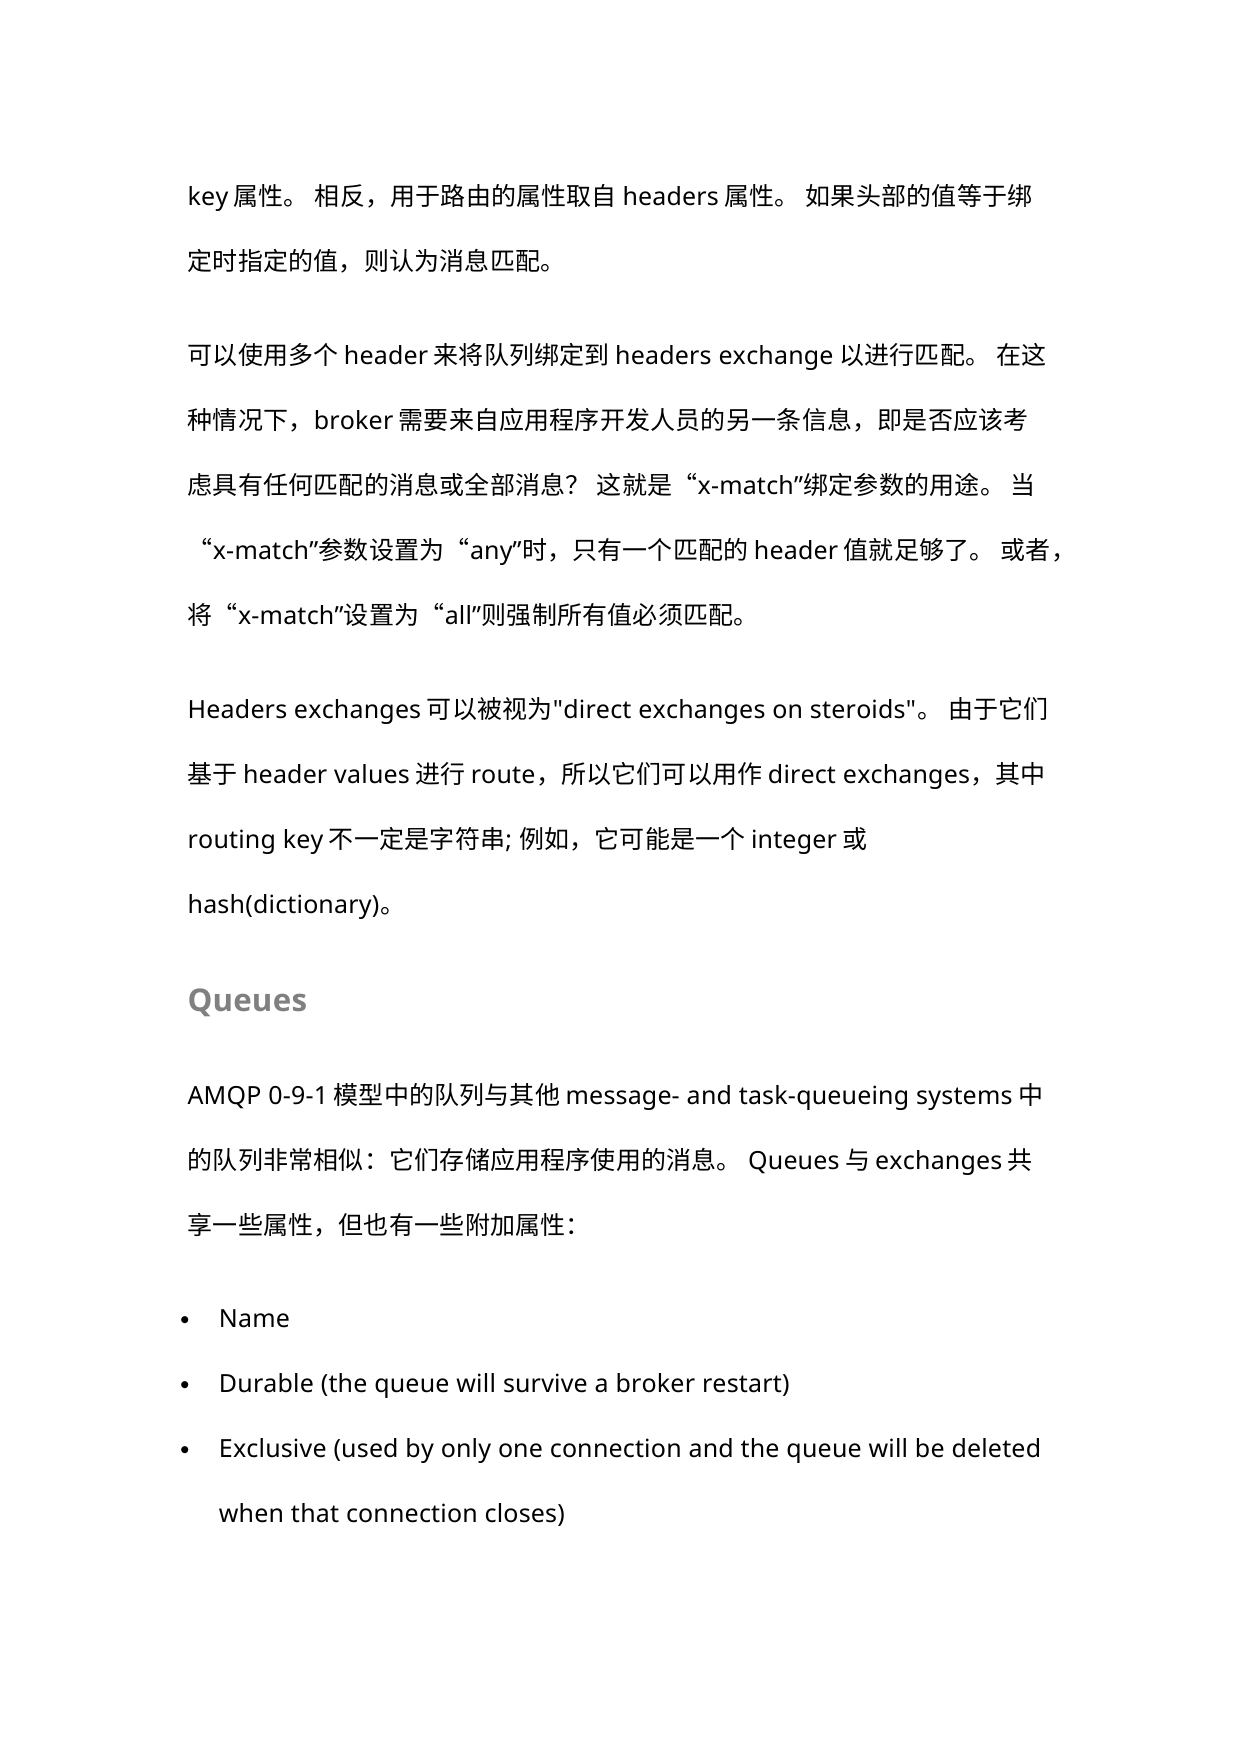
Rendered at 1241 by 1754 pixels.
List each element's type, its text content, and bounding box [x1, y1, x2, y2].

text Headers exchanges可以被视为"direct exchanges on steroids"。 由于它们基于header values进行route，所以它们可以用作direct exchanges，其中routing key不一定是字符串; 例如，它可能是一个integer或hash(dictionary)。 [187, 675, 1053, 935]
text Queues [187, 967, 1053, 1032]
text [187, 162, 1053, 292]
list Durable (the queue will survive a broker restart) [181, 1350, 1053, 1415]
list Exclusive (used by only one connection and the queue will be deleted when that connection closes) [181, 1415, 1053, 1545]
text 可以使用多个header来将队列绑定到headers exchange以进行匹配。 在这种情况下，broker需要来自应用程序开发人员的另一条信息，即是否应该考虑具有任何匹配的消息或全部消息？ 这就是“x-match”绑定参数的用途。 当“x-match”参数设置为“any”时，只有一个匹配的header值就足够了。 或者，将“x-match”设置为“all”则强制所有值必须匹配。 [187, 321, 1053, 646]
text AMQP 0-9-1模型中的队列与其他message- and task-queueing systems中的队列非常相似：它们存储应用程序使用的消息。 Queues与exchanges共享一些属性，但也有一些附加属性： [187, 1061, 1053, 1256]
list Name [181, 1285, 1053, 1350]
